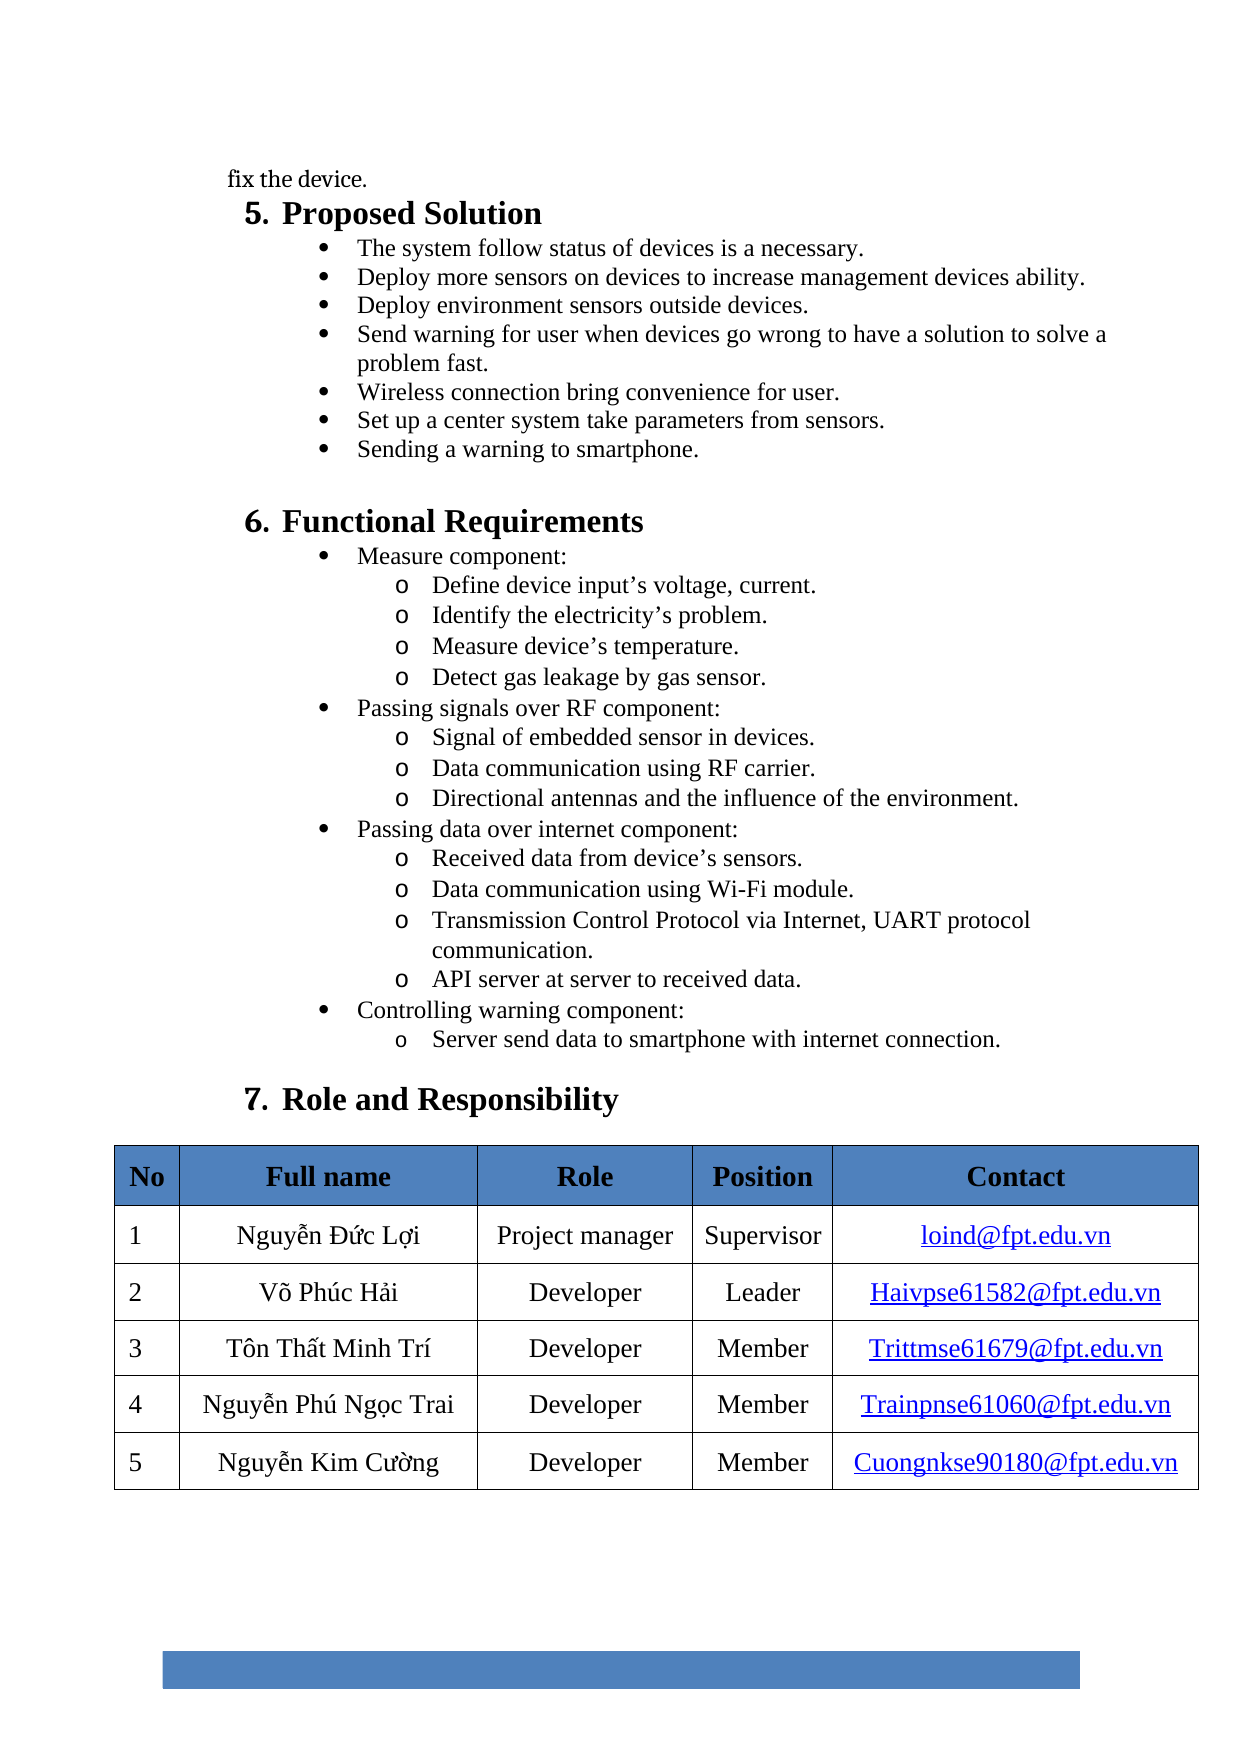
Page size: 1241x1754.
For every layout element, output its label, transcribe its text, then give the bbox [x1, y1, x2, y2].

table_cell Member [693, 1321, 832, 1374]
table_header Full name [180, 1146, 477, 1205]
table_cell Haivpse61582@fpt.edu.vn [833, 1264, 1198, 1320]
table_cell Member [693, 1433, 832, 1489]
table_cell [115, 1206, 179, 1263]
list Data communication using Wi-Fi module. [394, 874, 1194, 905]
list Set up a center system take parameters from sensors. [319, 405, 1194, 434]
list Deploy environment sensors outside devices. [319, 290, 1194, 319]
list Directional antennas and the influence of the environment. [394, 783, 1194, 814]
list The system follow status of devices is a necessary. [319, 233, 1194, 262]
table_cell Developer [478, 1321, 692, 1374]
table_cell Developer [478, 1376, 692, 1432]
table_cell Leader [693, 1264, 832, 1320]
table_header Role [478, 1146, 692, 1205]
table_cell Developer [478, 1433, 692, 1489]
table_cell Nguyễn Kim Cường [180, 1433, 477, 1489]
list Sending a warning to smartphone. [319, 434, 1194, 463]
table_cell Project manager [478, 1206, 692, 1263]
table_cell Võ Phúc Hải [180, 1264, 477, 1320]
table_cell Nguyễn Phú Ngọc Trai [180, 1376, 477, 1432]
list API server at server to received data. [394, 964, 1194, 995]
table_cell Nguyễn Đức Lợi [180, 1206, 477, 1263]
list Deploy more sensors on devices to increase management devices ability. [319, 262, 1194, 290]
table_header No [115, 1146, 179, 1205]
table_cell [115, 1433, 179, 1489]
list Detect gas leakage by gas sensor. [394, 662, 1194, 693]
table_cell Trittmse61679@fpt.edu.vn [833, 1321, 1198, 1374]
table_cell Supervisor [693, 1206, 832, 1263]
table_cell Cuongnkse90180@fpt.edu.vn [833, 1433, 1198, 1489]
subtitle Role and Responsibility [244, 1079, 1194, 1118]
table_cell Trainpnse61060@fpt.edu.vn [833, 1376, 1198, 1432]
subtitle Functional Requirements [244, 502, 1194, 541]
list Identify the electricity’s problem. [394, 601, 1194, 631]
list Passing signals over RF component: [319, 693, 1194, 722]
table_cell Developer [478, 1264, 692, 1320]
list Wireless connection bring convenience for user. [319, 377, 1194, 405]
table_cell Member [693, 1376, 832, 1432]
table_cell [115, 1376, 179, 1432]
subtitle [227, 164, 1194, 193]
list Transmission Control Protocol via Internet, UART protocol communication. [394, 905, 1194, 964]
list Measure device’s temperature. [394, 631, 1194, 662]
table_header Contact [833, 1146, 1198, 1205]
table_cell [115, 1264, 179, 1320]
table_cell loind@fpt.edu.vn [833, 1206, 1198, 1263]
list Send warning for user when devices go wrong to have a solution to solve a problem fast. [319, 319, 1194, 377]
list Controlling warning component: [319, 995, 1194, 1024]
list Measure component: [319, 541, 1194, 570]
table_cell Tôn Thất Minh Trí [180, 1321, 477, 1374]
subtitle Proposed Solution [244, 193, 1194, 233]
list Define device input’s voltage, current. [394, 570, 1194, 601]
list Passing data over internet component: [319, 814, 1194, 843]
table_header Position [693, 1146, 832, 1205]
list Server send data to smartphone with internet connection. [394, 1024, 1194, 1054]
list Signal of embedded sensor in devices. [394, 722, 1194, 753]
list Received data from device’s sensors. [394, 843, 1194, 874]
table_cell [115, 1321, 179, 1374]
list Data communication using RF carrier. [394, 753, 1194, 783]
